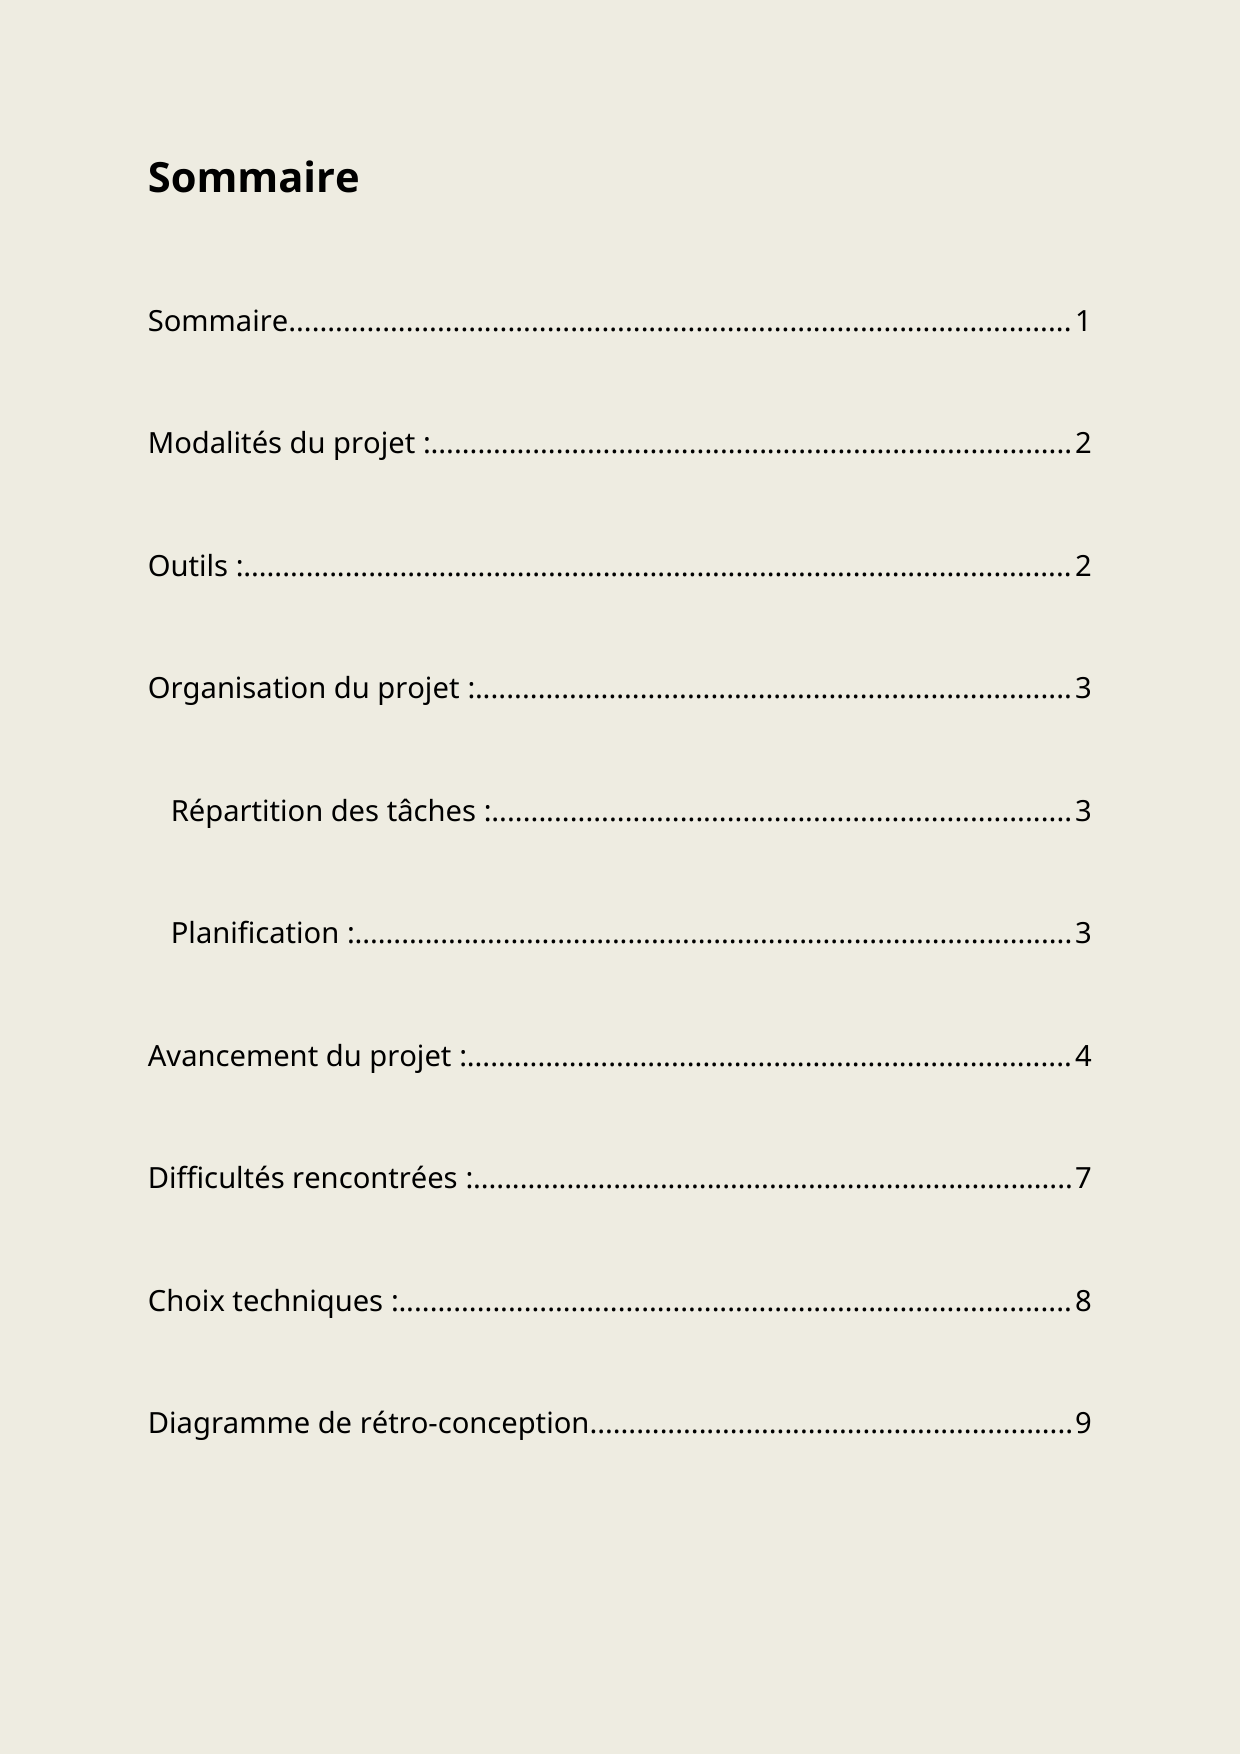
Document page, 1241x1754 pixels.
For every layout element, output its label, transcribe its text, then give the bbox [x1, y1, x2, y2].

subtitle Sommaire [148, 148, 1093, 204]
